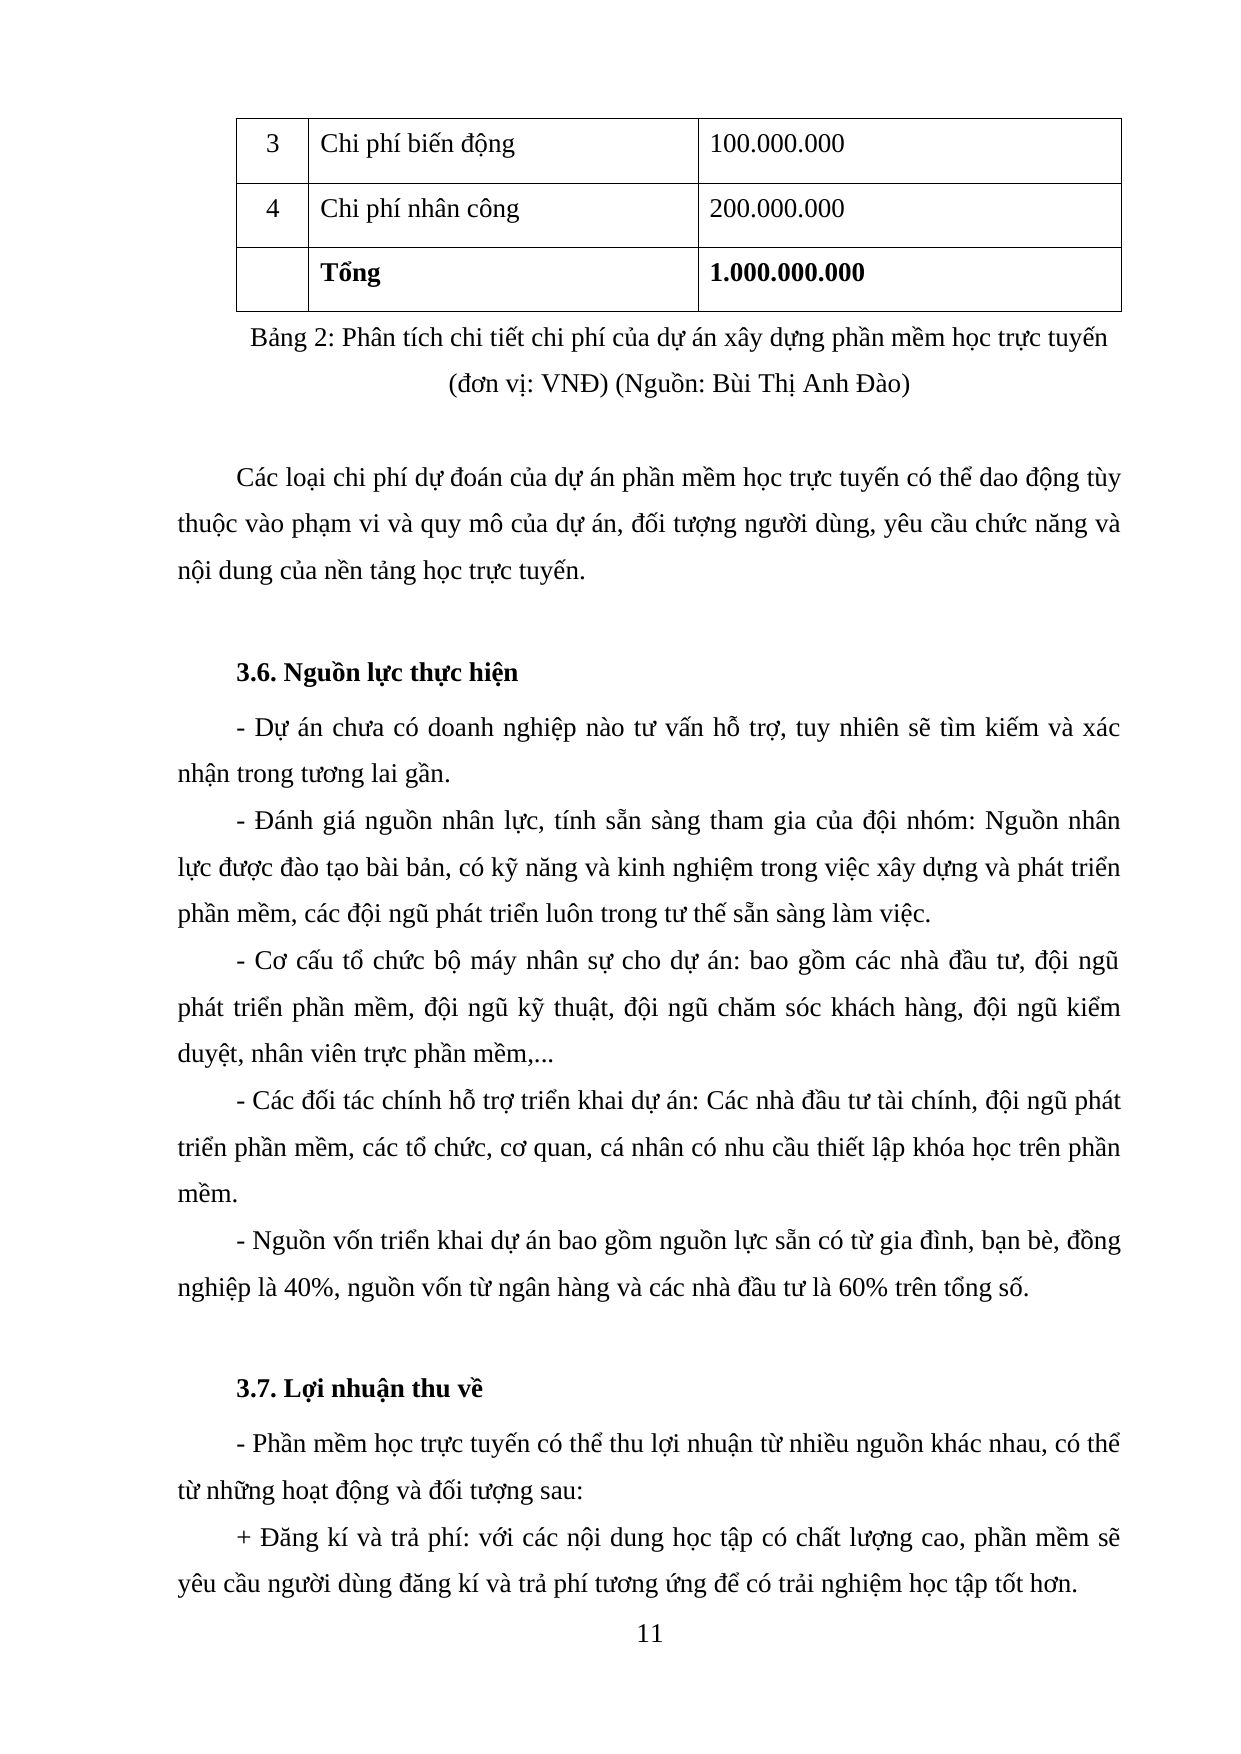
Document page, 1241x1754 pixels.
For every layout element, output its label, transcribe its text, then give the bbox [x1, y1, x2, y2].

table_cell Chi phí nhân công [309, 184, 698, 247]
table_cell 200.000.000 [699, 184, 1121, 247]
text - Phần mềm học trực tuyến có thể thu lợi nhuận từ nhiều nguồn khác nhau, có thể từ những hoạt động và đối tượng sau: [177, 1427, 1122, 1505]
table_cell 4 [237, 184, 308, 247]
table_cell Tổng [309, 248, 698, 311]
text Bảng 2: Phân tích chi tiết chi phí của dự án xây dựng phần mềm học trực tuyến [177, 321, 1122, 352]
text - Cơ cấu tổ chức bộ máy nhân sự cho dự án: bao gồm các nhà đầu tư, đội ngũ phát triển phần mềm, đội ngũ kỹ thuật, đội ngũ chăm sóc khách hàng, đội ngũ kiểm duyệt, nhân viên trực phần mềm,... [177, 944, 1122, 1068]
text (đơn vị: VNĐ) (Nguồn: Bùi Thị Anh Đào) [177, 367, 1122, 398]
text - Đánh giá nguồn nhân lực, tính sẵn sàng tham gia của đội nhóm: Nguồn nhân lực được đào tạo bài bản, có kỹ năng và kinh nghiệm trong việc xây dựng và phát triển phần mềm, các đội ngũ phát triển luôn trong tư thế sẵn sàng làm việc. [177, 804, 1122, 928]
table_cell 3 [237, 119, 308, 182]
text - Dự án chưa có doanh nghiệp nào tư vấn hỗ trợ, tuy nhiên sẽ tìm kiếm và xác nhận trong tương lai gần. [177, 711, 1122, 788]
text - Nguồn vốn triển khai dự án bao gồm nguồn lực sẵn có từ gia đình, bạn bè, đồng nghiệp là 40%, nguồn vốn từ ngân hàng và các nhà đầu tư là 60% trên tổng số. [177, 1224, 1122, 1302]
table_cell [237, 248, 308, 311]
text Các loại chi phí dự đoán của dự án phần mềm học trực tuyến có thể dao động tùy thuộc vào phạm vi và quy mô của dự án, đối tượng người dùng, yêu cầu chức năng và nội dung của nền tảng học trực tuyến. [177, 461, 1122, 585]
table_cell 1.000.000.000 [699, 248, 1121, 311]
table_cell 100.000.000 [699, 119, 1121, 182]
subtitle 3.6. Nguồn lực thực hiện [236, 656, 1122, 687]
subtitle 3.7. Lợi nhuận thu về [236, 1372, 1122, 1403]
table_cell Chi phí biến động [309, 119, 698, 182]
text - Các đối tác chính hỗ trợ triển khai dự án: Các nhà đầu tư tài chính, đội ngũ phát triển phần mềm, các tổ chức, cơ quan, cá nhân có nhu cầu thiết lập khóa học trên phần mềm. [177, 1084, 1122, 1208]
text + Đăng kí và trả phí: với các nội dung học tập có chất lượng cao, phần mềm sẽ yêu cầu người dùng đăng kí và trả phí tương ứng để có trải nghiệm học tập tốt hơn. [177, 1521, 1122, 1598]
